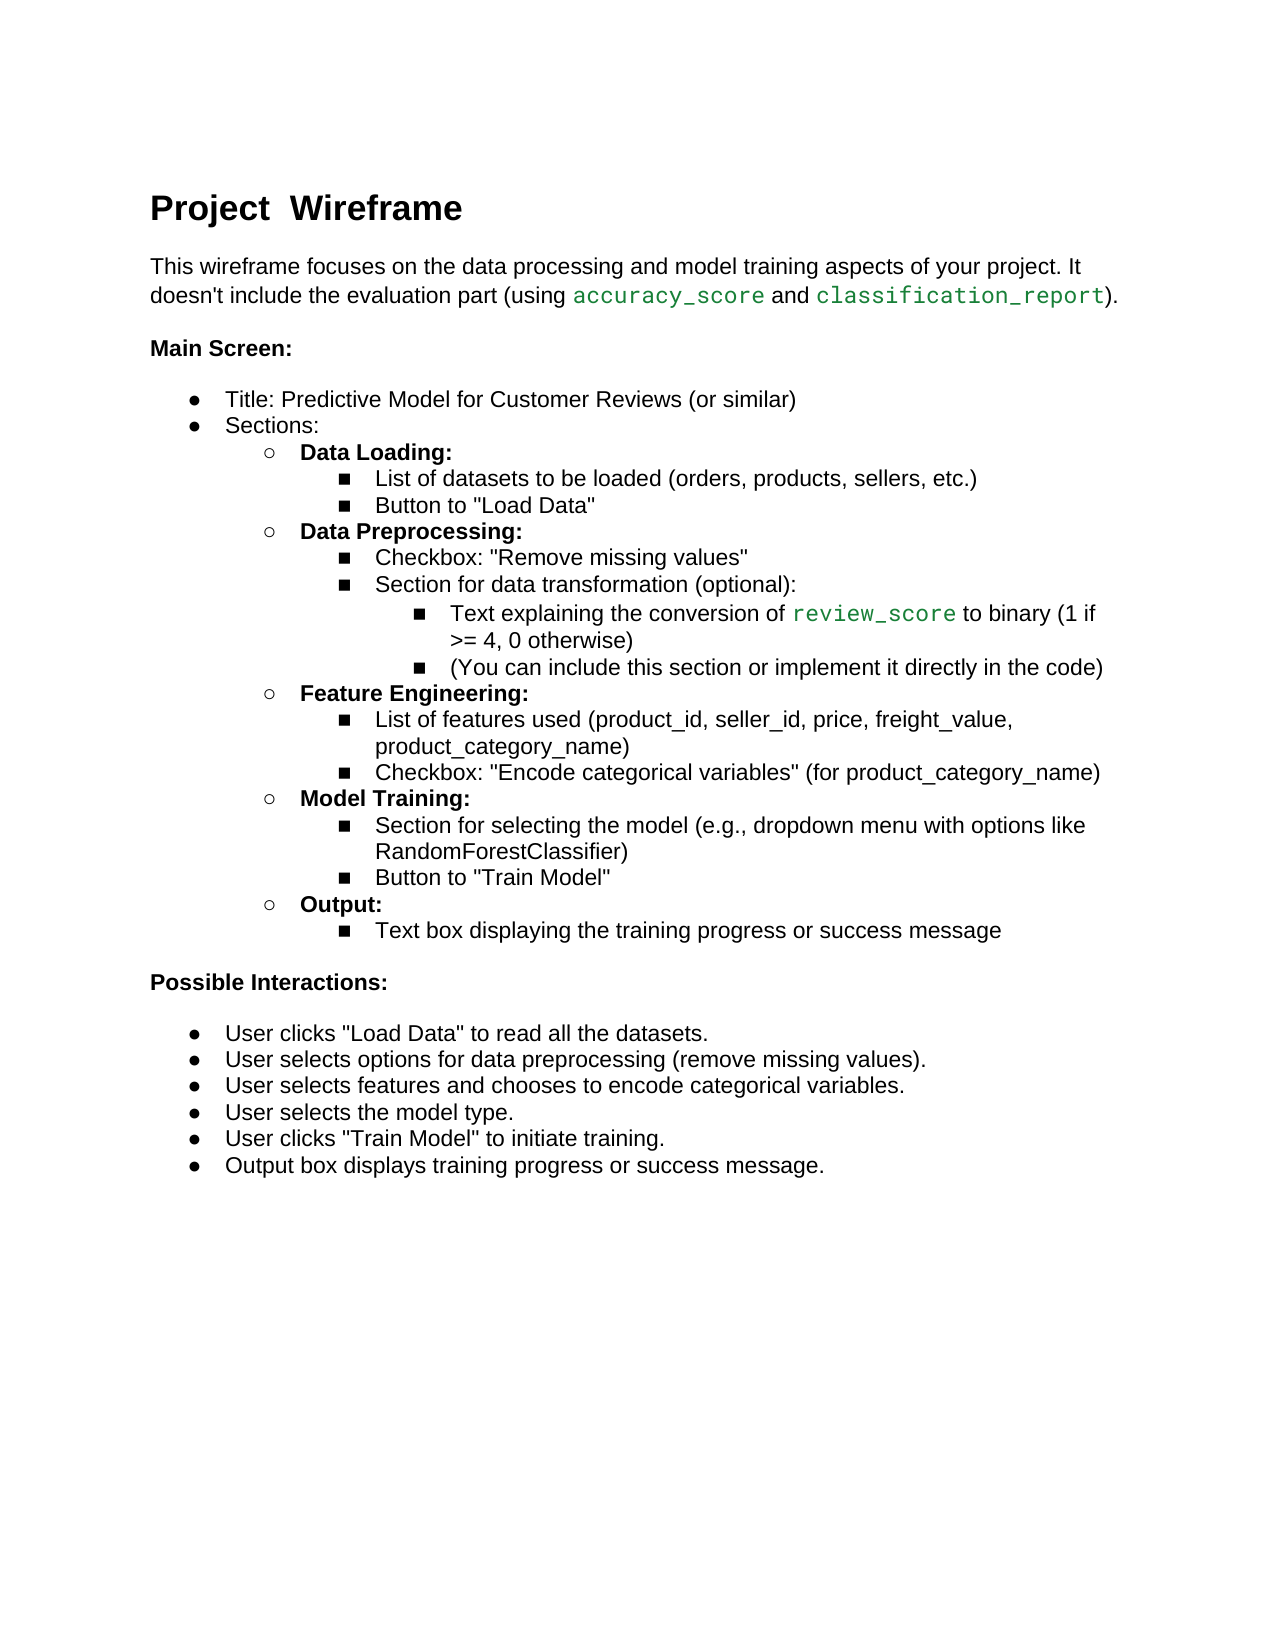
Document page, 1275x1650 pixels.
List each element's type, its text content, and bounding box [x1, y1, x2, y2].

list Section for selecting the model (e.g., dropdown menu with options like RandomForestClassifier) [337, 812, 1125, 864]
list Output: [262, 891, 1125, 917]
text Possible Interactions: [150, 968, 1125, 995]
list Text box displaying the training progress or success message [337, 917, 1125, 943]
subtitle Project Wireframe [150, 187, 1125, 228]
list Button to "Load Data" [337, 492, 1125, 518]
list User selects options for data preprocessing (remove missing values). [187, 1046, 1125, 1072]
list User clicks "Train Model" to initiate training. [187, 1125, 1125, 1152]
list Section for data transformation (optional): [337, 571, 1125, 597]
list Output box displays training progress or success message. [187, 1152, 1125, 1178]
list Data Preprocessing: [262, 518, 1125, 544]
list List of features used (product_id, seller_id, price, freight_value, product_category_name) [337, 706, 1125, 759]
list List of datasets to be loaded (orders, products, sellers, etc.) [337, 465, 1125, 492]
list Data Loading: [262, 439, 1125, 465]
list Sections: [187, 412, 1125, 439]
list (You can include this section or implement it directly in the code) [412, 653, 1125, 680]
list Model Training: [262, 785, 1125, 812]
list Feature Engineering: [262, 680, 1125, 706]
list User selects the model type. [187, 1099, 1125, 1125]
text This wireframe focuses on the data processing and model training aspects of your project. It doesn't include the evaluation part (using accuracy_score and classification_report). [150, 253, 1125, 310]
list User selects features and chooses to encode categorical variables. [187, 1072, 1125, 1099]
list Title: Predictive Model for Customer Reviews (or similar) [187, 386, 1125, 412]
list Checkbox: "Encode categorical variables" (for product_category_name) [337, 759, 1125, 785]
list Button to "Train Model" [337, 864, 1125, 891]
list Checkbox: "Remove missing values" [337, 544, 1125, 571]
list User clicks "Load Data" to read all the datasets. [187, 1020, 1125, 1046]
text Main Screen: [150, 335, 1125, 361]
list Text explaining the conversion of review_score to binary (1 if >= 4, 0 otherwise) [412, 597, 1125, 653]
